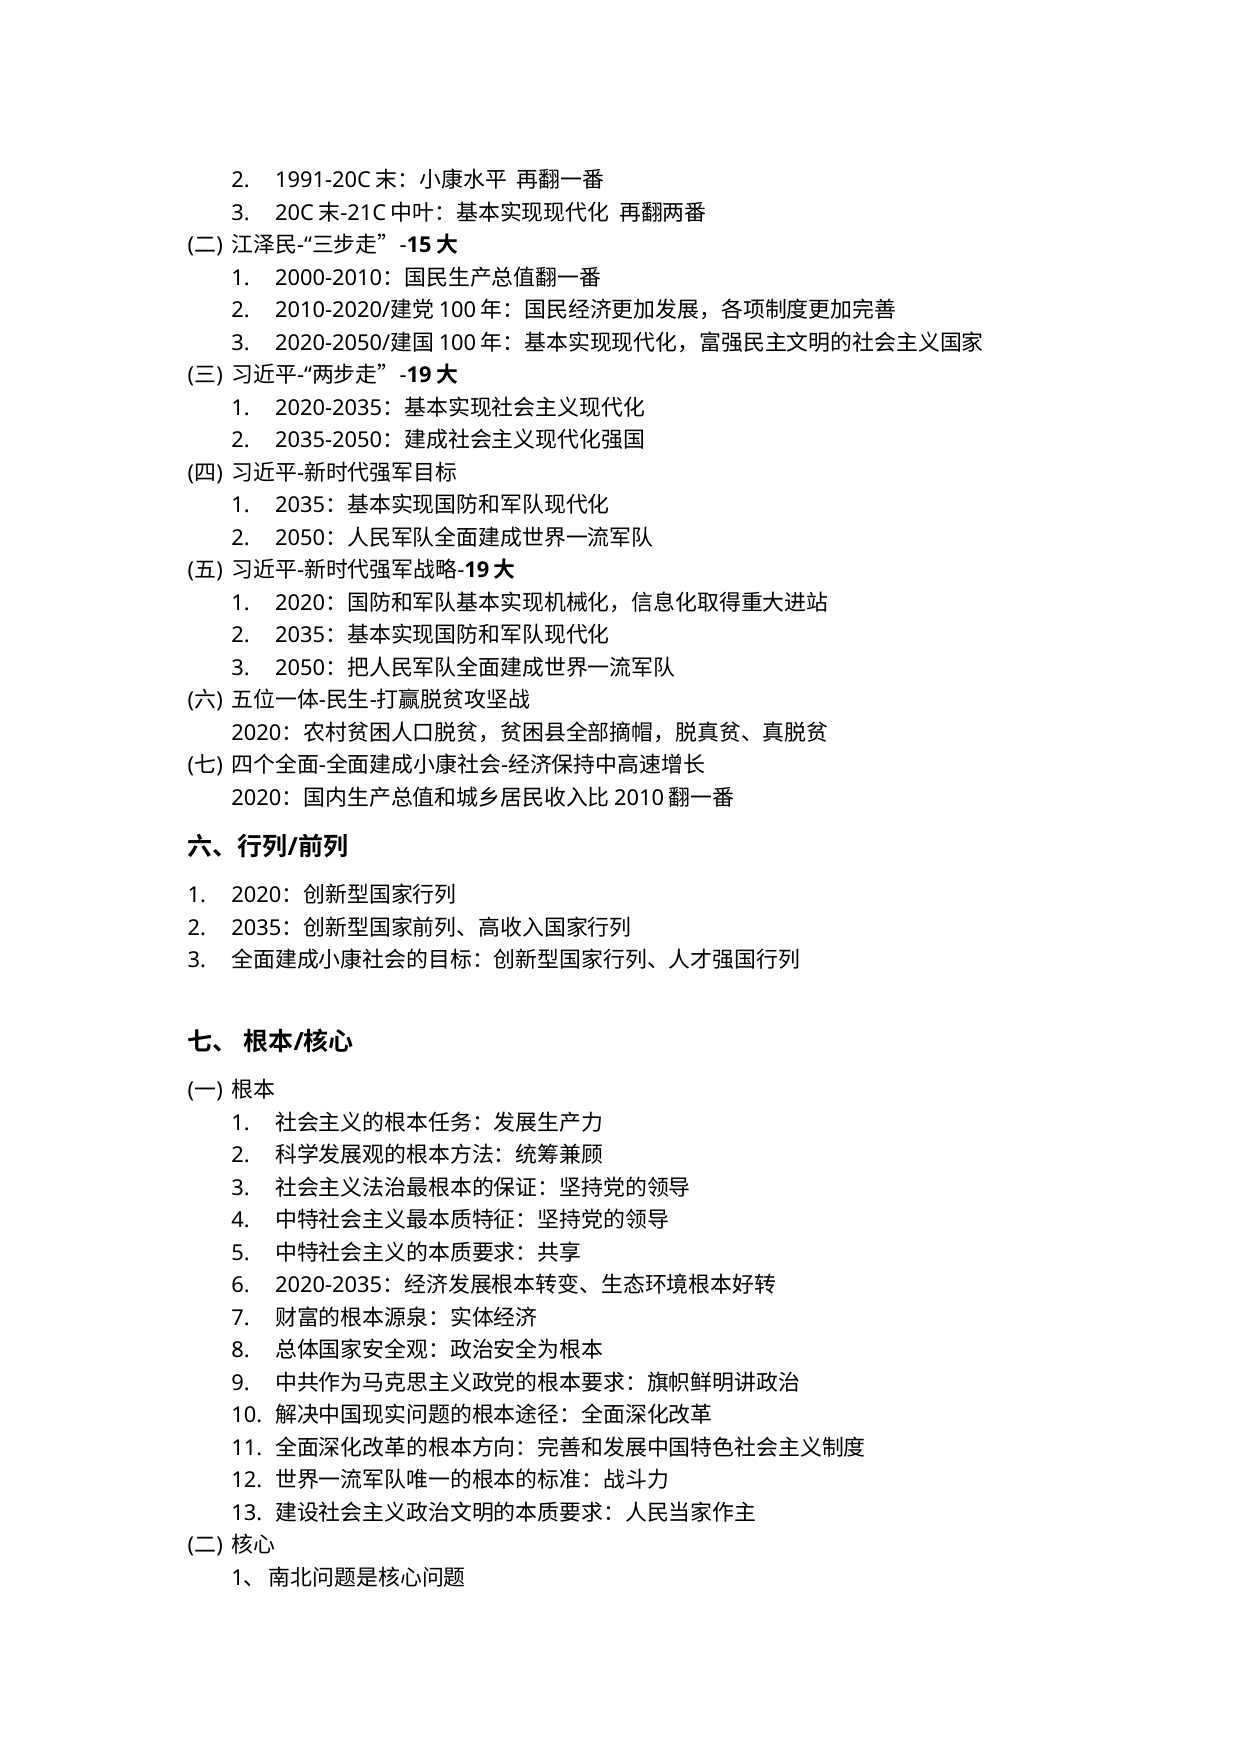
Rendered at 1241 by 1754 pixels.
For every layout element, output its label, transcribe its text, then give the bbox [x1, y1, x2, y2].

list 2020：国内生产总值和城乡居民收入比2010翻一番 [231, 779, 1053, 812]
list 社会主义的根本任务：发展生产力 [231, 1104, 1053, 1137]
list 2020-2050/建国100年：基本实现现代化，富强民主文明的社会主义国家 [231, 324, 1053, 357]
list 2050：人民军队全面建成世界一流军队 [231, 519, 1053, 552]
list 五位一体-民生-打赢脱贫攻坚战 [187, 682, 1053, 714]
list 1991-20C末：小康水平 再翻一番 [231, 162, 1053, 194]
list 2035-2050：建成社会主义现代化强国 [231, 422, 1053, 454]
list 2020-2035：基本实现社会主义现代化 [231, 389, 1053, 422]
list 2010-2020/建党100年：国民经济更加发展，各项制度更加完善 [231, 292, 1053, 324]
list 总体国家安全观：政治安全为根本 [231, 1332, 1053, 1364]
list 习近平-“两步走”-19大 [187, 357, 1053, 389]
list 建设社会主义政治文明的本质要求：人民当家作主 [231, 1494, 1053, 1527]
list 2020：国防和军队基本实现机械化，信息化取得重大进站 [231, 584, 1053, 617]
list 世界一流军队唯一的根本的标准：战斗力 [231, 1462, 1053, 1494]
list 四个全面-全面建成小康社会-经济保持中高速增长 [187, 747, 1053, 779]
list 江泽民-“三步走”-15大 [187, 227, 1053, 259]
list 20C末-21C中叶：基本实现现代化 再翻两番 [231, 194, 1053, 227]
list 习近平-新时代强军战略-19大 [187, 552, 1053, 584]
list 2000-2010：国民生产总值翻一番 [231, 259, 1053, 292]
list 2020-2035：经济发展根本转变、生态环境根本好转 [231, 1267, 1053, 1299]
text 七、 根本/核心 [187, 1007, 1053, 1072]
list 南北问题是核心问题 [231, 1559, 1053, 1592]
list 2035：基本实现国防和军队现代化 [231, 487, 1053, 519]
list 2035：创新型国家前列、高收入国家行列 [187, 909, 1053, 942]
list 科学发展观的根本方法：统筹兼顾 [231, 1137, 1053, 1169]
list 中特社会主义的本质要求：共享 [231, 1234, 1053, 1267]
list 全面建成小康社会的目标：创新型国家行列、人才强国行列 [187, 942, 1053, 974]
list 社会主义法治最根本的保证：坚持党的领导 [231, 1169, 1053, 1202]
list 2050：把人民军队全面建成世界一流军队 [231, 649, 1053, 682]
list 根本 [187, 1072, 1053, 1104]
list 财富的根本源泉：实体经济 [231, 1299, 1053, 1332]
list 中共作为马克思主义政党的根本要求：旗帜鲜明讲政治 [231, 1364, 1053, 1397]
list 中特社会主义最本质特征：坚持党的领导 [231, 1202, 1053, 1234]
list 2020：创新型国家行列 [187, 877, 1053, 909]
list 全面深化改革的根本方向：完善和发展中国特色社会主义制度 [231, 1429, 1053, 1462]
list 2020：农村贫困人口脱贫，贫困县全部摘帽，脱真贫、真脱贫 [231, 714, 1053, 747]
list 2035：基本实现国防和军队现代化 [231, 617, 1053, 649]
list 习近平-新时代强军目标 [187, 454, 1053, 487]
list 核心 [187, 1527, 1053, 1559]
text 六、行列/前列 [187, 812, 1053, 877]
list 解决中国现实问题的根本途径：全面深化改革 [231, 1397, 1053, 1429]
